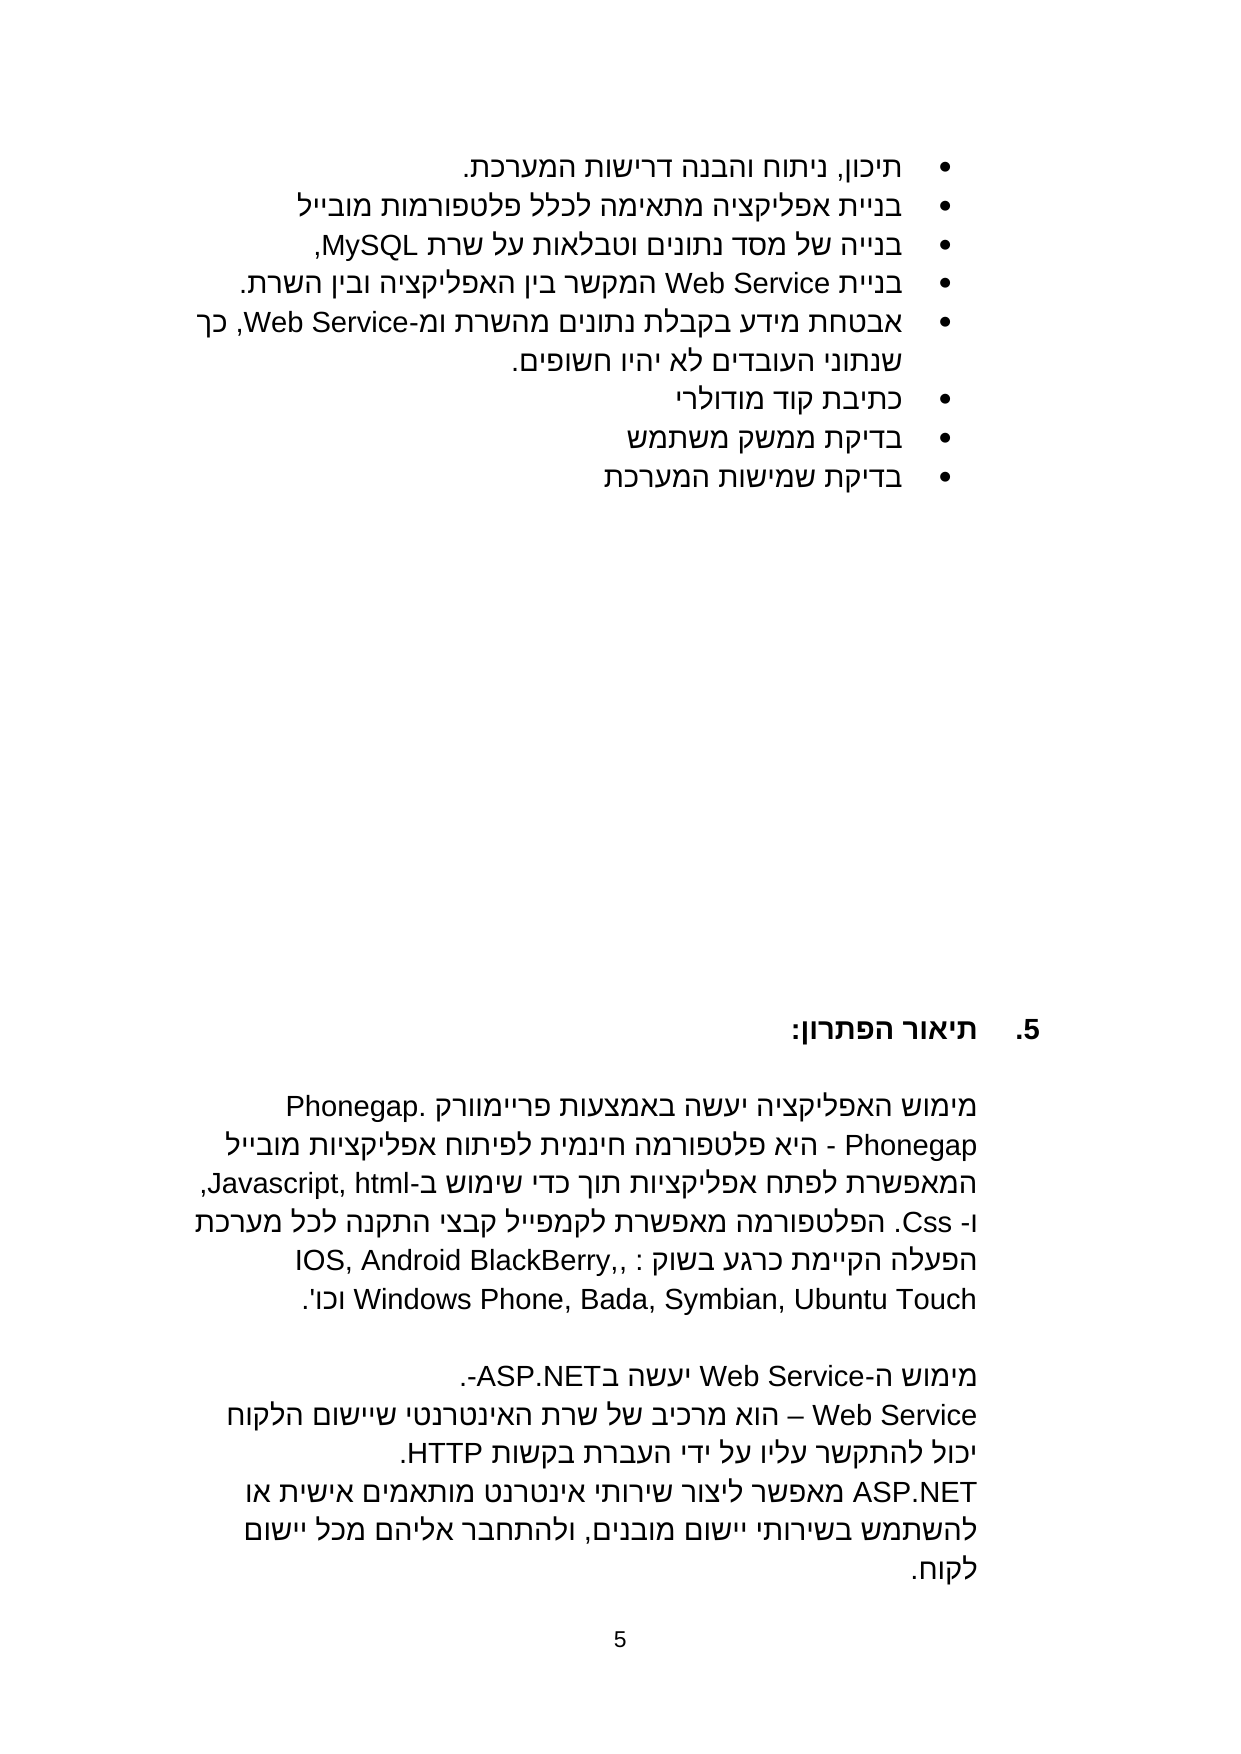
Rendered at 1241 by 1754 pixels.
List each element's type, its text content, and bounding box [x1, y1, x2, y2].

list ASP.NET מאפשר ליצור שירותי אינטרנט מותאמים אישית או להשתמש בשירותי יישום מובנים, ולהתחבר אליהם מכל יישום לקוח. [187, 1474, 978, 1585]
list תיאור הפתרון: [187, 1012, 1015, 1046]
list תיכון, ניתוח והבנה דרישות המערכת. [187, 150, 940, 184]
list כתיבת קוד מודולרי [187, 382, 940, 416]
list מימוש ה-Web Service יעשה בASP.NET-. [187, 1359, 978, 1392]
list אבטחת מידע בקבלת נתונים מהשרת ומ-Web Service, כך שנתוני העובדים לא יהיו חשופים. [187, 305, 940, 377]
list מימוש האפליקציה יעשה באמצעות פריימוורק Phonegap. Phonegap - היא פלטפורמה חינמית לפיתוח אפליקציות מובייל המאפשרת לפתח אפליקציות תוך כדי שימוש ב-Javascript, html,ו- Css. הפלטפורמה מאפשרת לקמפייל קבצי התקנה לכל מערכת הפעלה הקיימת כרגע בשוק : ,IOS, Android BlackBerry, Windows Phone, Bada, Symbian, Ubuntu Touch וכו'. [187, 1089, 978, 1315]
list בדיקת ממשק משתמש [187, 421, 940, 455]
list בדיקת שמישות המערכת [187, 460, 940, 493]
list בניית אפליקציה מתאימה לכלל פלטפורמות מובייל [187, 189, 940, 222]
list Web Service – הוא מרכיב של שרת האינטרנטי שיישום הלקוח יכול להתקשר עליו על ידי העברת בקשות HTTP. [187, 1397, 978, 1469]
list בניית Web Service המקשר בין האפליקציה ובין השרת. [187, 266, 940, 300]
list בנייה של מסד נתונים וטבלאות על שרת MySQL, [187, 227, 940, 261]
